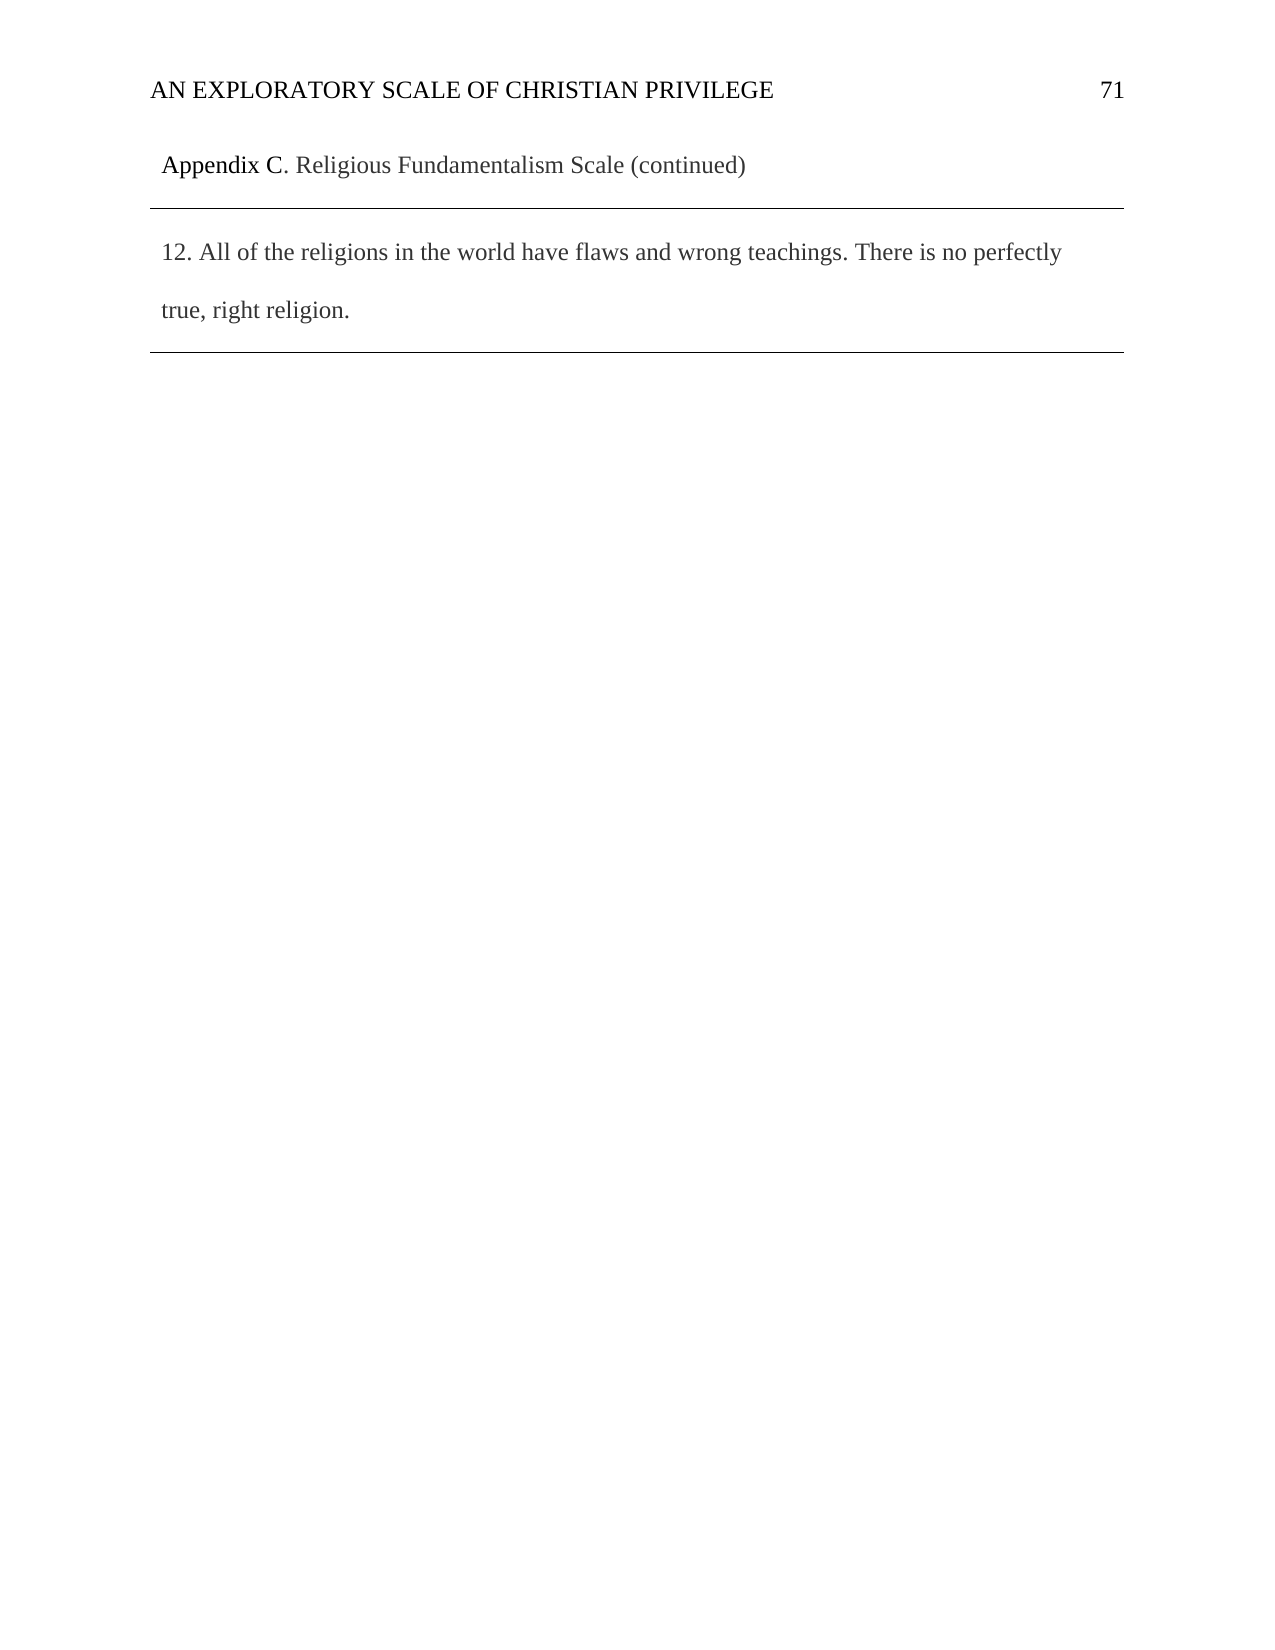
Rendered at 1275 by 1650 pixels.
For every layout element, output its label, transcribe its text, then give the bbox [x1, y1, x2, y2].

table_cell 12. All of the religions in the world have flaws and wrong teachings. There is no perfectly true, right religion. [150, 209, 1124, 352]
table_header Appendix C. Religious Fundamentalism Scale (continued) [150, 150, 1124, 207]
